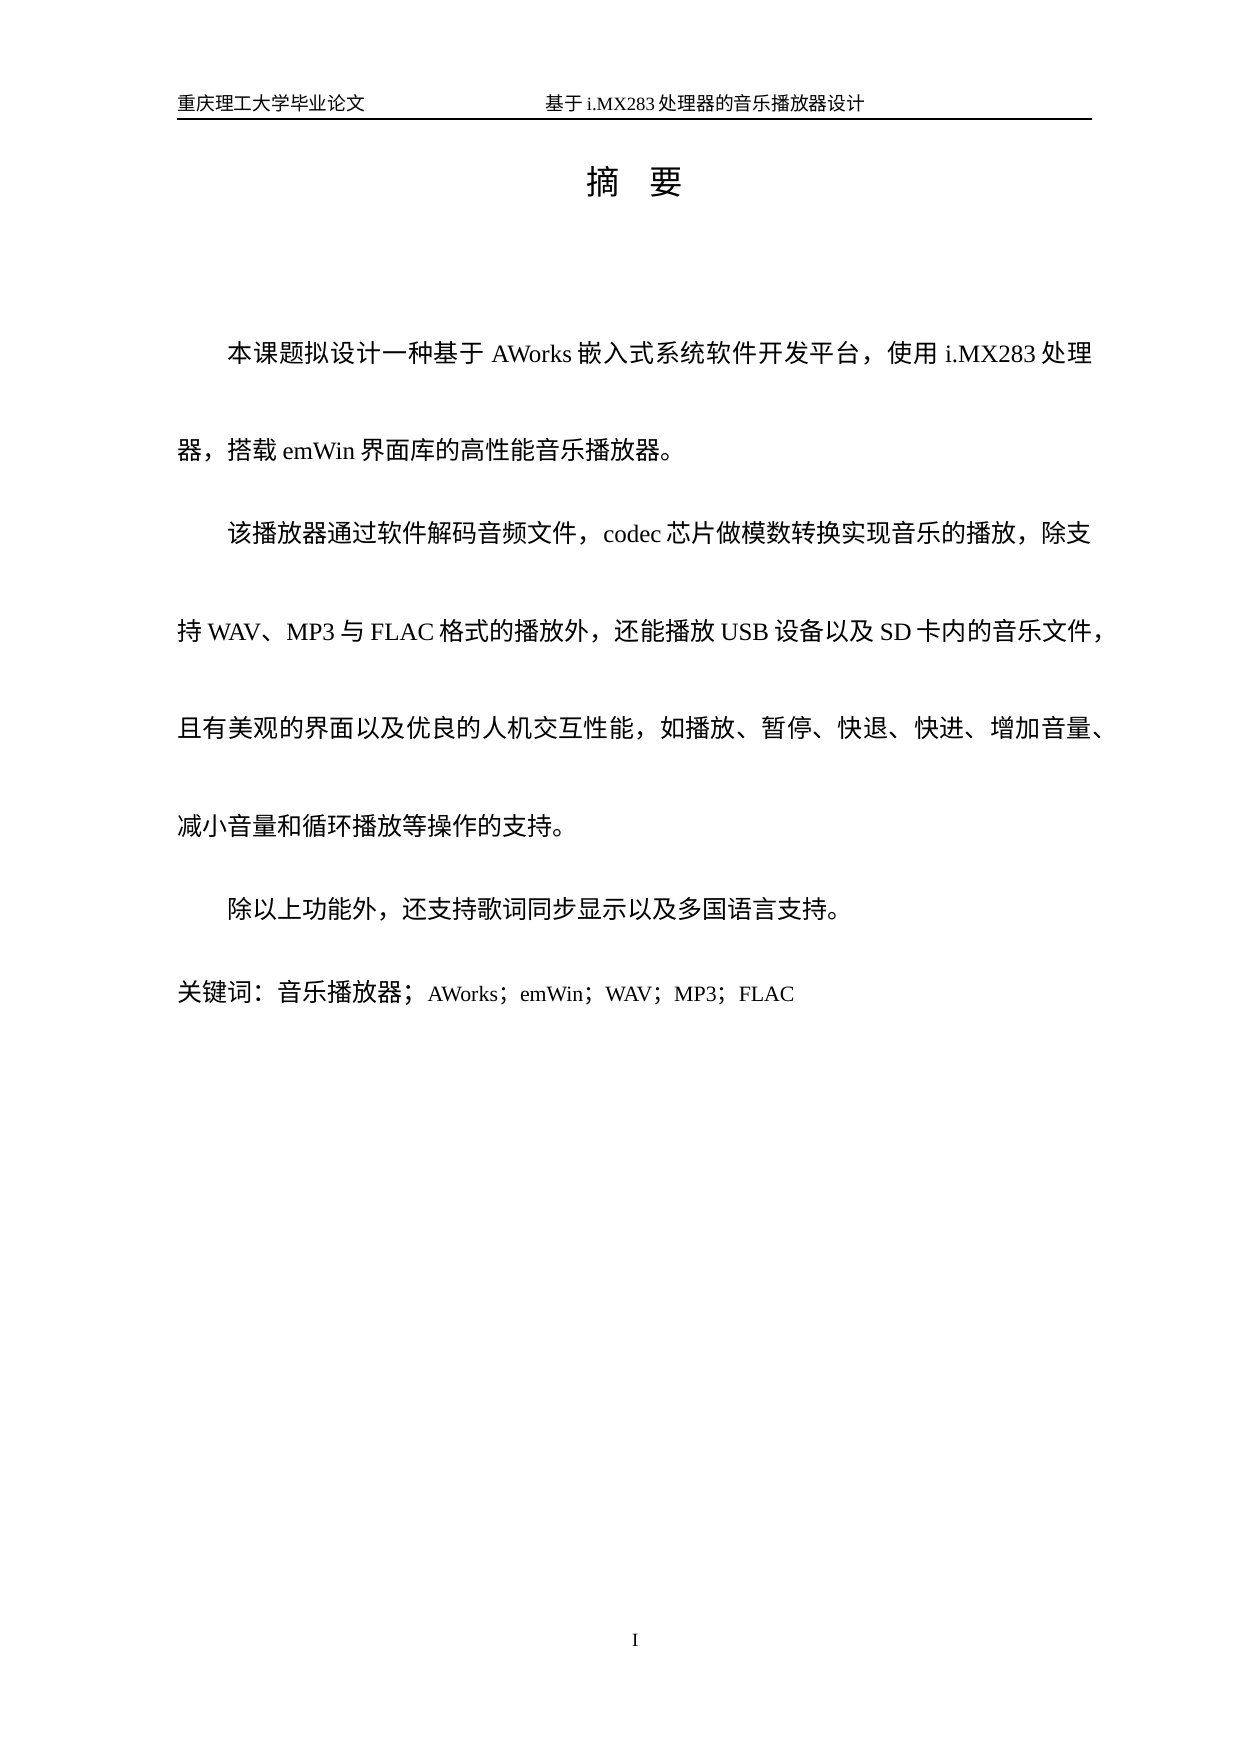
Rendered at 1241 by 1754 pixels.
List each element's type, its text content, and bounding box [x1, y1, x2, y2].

text 除以上功能外，还支持歌词同步显示以及多国语言支持。 [177, 875, 1092, 940]
text 关键词：音乐播放器；AWorks；emWin；WAV；MP3；FLAC [177, 958, 1092, 1023]
text 本课题拟设计一种基于AWorks嵌入式系统软件开发平台，使用i.MX283处理器，搭载emWin界面库的高性能音乐播放器。 [177, 319, 1092, 481]
text 摘 要 [177, 148, 1092, 213]
text 该播放器通过软件解码音频文件，codec芯片做模数转换实现音乐的播放，除支持WAV、MP3与FLAC格式的播放外，还能播放USB设备以及SD卡内的音乐文件，且有美观的界面以及优良的人机交互性能，如播放、暂停、快退、快进、增加音量、减小音量和循环播放等操作的支持。 [177, 499, 1092, 857]
